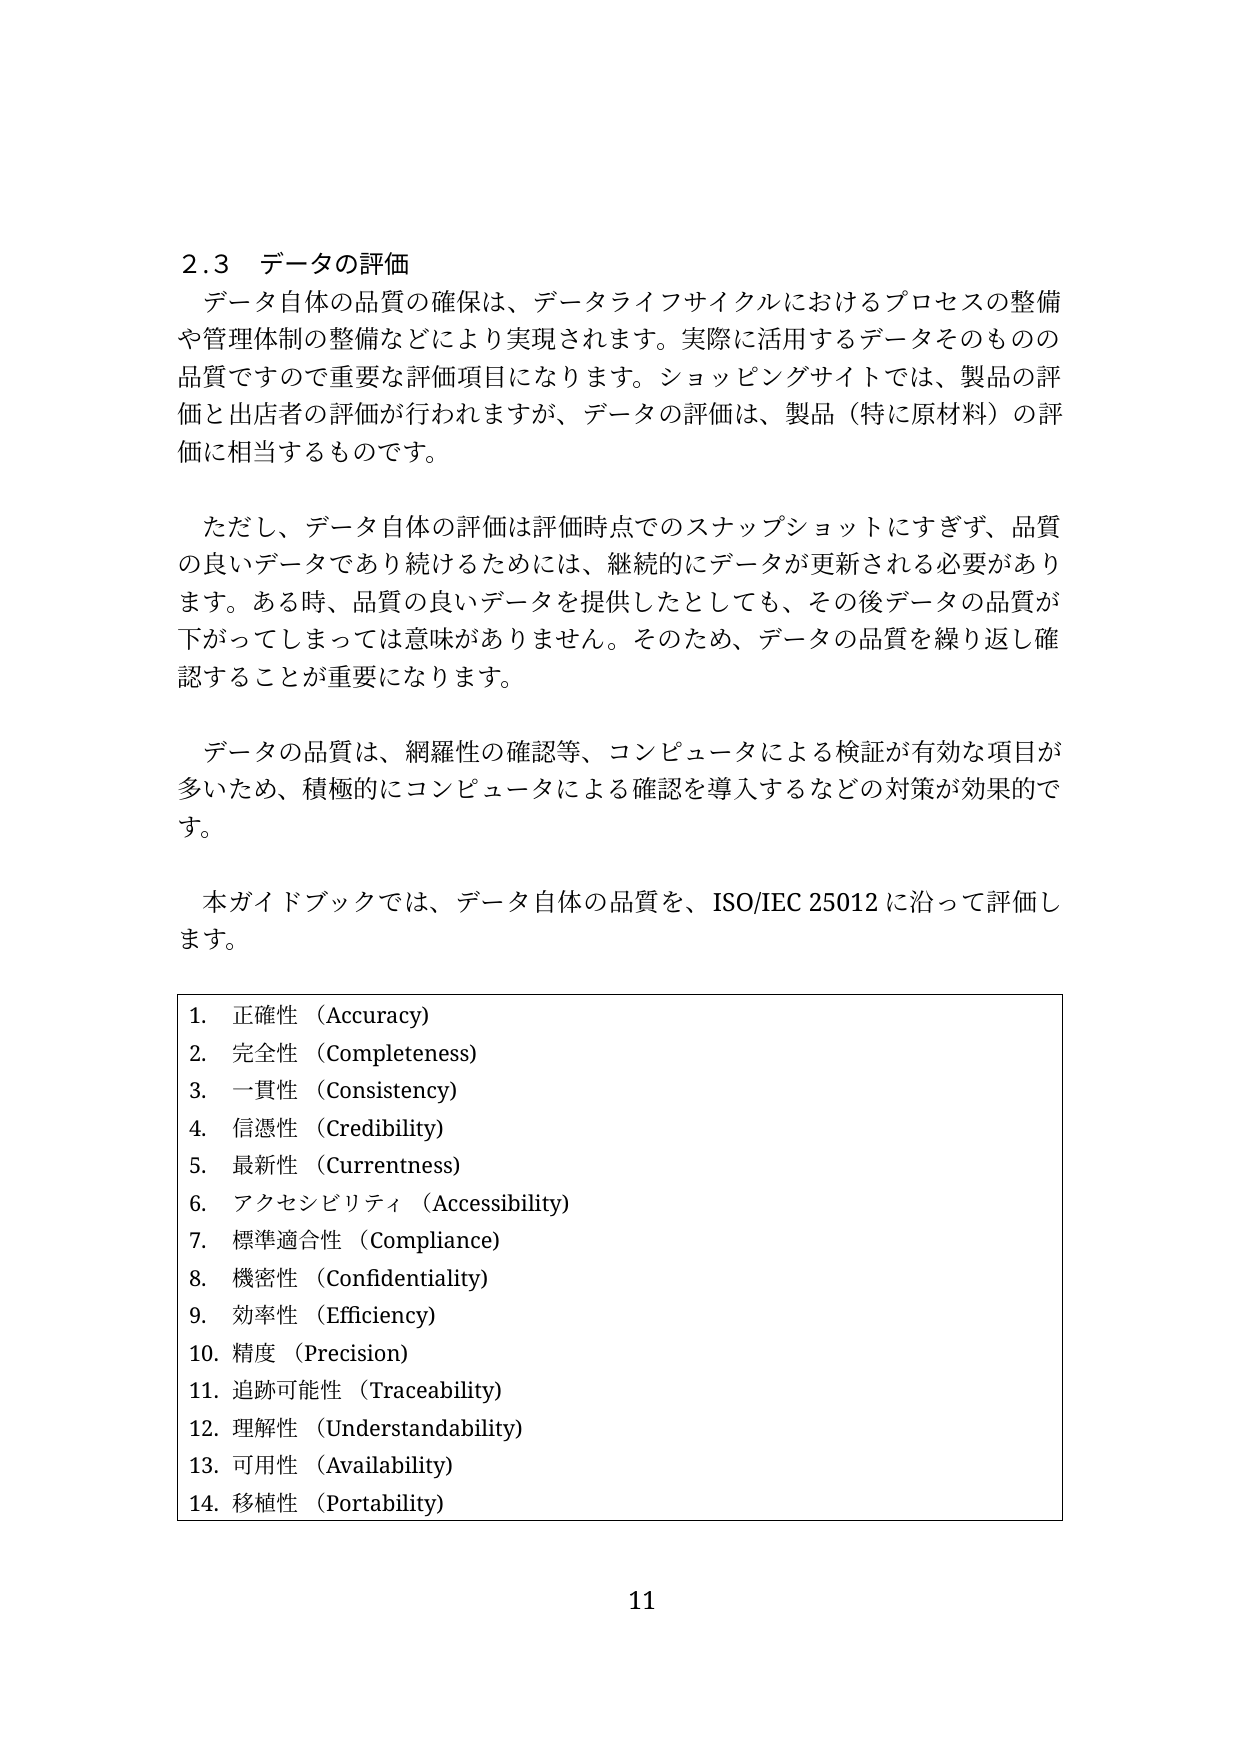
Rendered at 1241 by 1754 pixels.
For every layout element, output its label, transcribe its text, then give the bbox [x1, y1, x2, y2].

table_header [178, 995, 1062, 1520]
text 本ガイドブックでは、データ自体の品質を、ISO/IEC 25012に沿って評価します。 [177, 882, 1063, 957]
text ただし、データ自体の評価は評価時点でのスナップショットにすぎず、品質の良いデータであり続けるためには、継続的にデータが更新される必要があります。ある時、品質の良いデータを提供したとしても、その後データの品質が下がってしまっては意味がありません。そのため、データの品質を繰り返し確認することが重要になります。 [177, 507, 1063, 694]
subtitle データの評価 [177, 244, 1063, 282]
text データ自体の品質の確保は、データライフサイクルにおけるプロセスの整備や管理体制の整備などにより実現されます。実際に活用するデータそのものの品質ですので重要な評価項目になります。ショッピングサイトでは、製品の評価と出店者の評価が行われますが、データの評価は、製品（特に原材料）の評価に相当するものです。 [177, 282, 1063, 469]
text データの品質は、網羅性の確認等、コンピュータによる検証が有効な項目が多いため、積極的にコンピュータによる確認を導入するなどの対策が効果的です。 [177, 732, 1063, 844]
